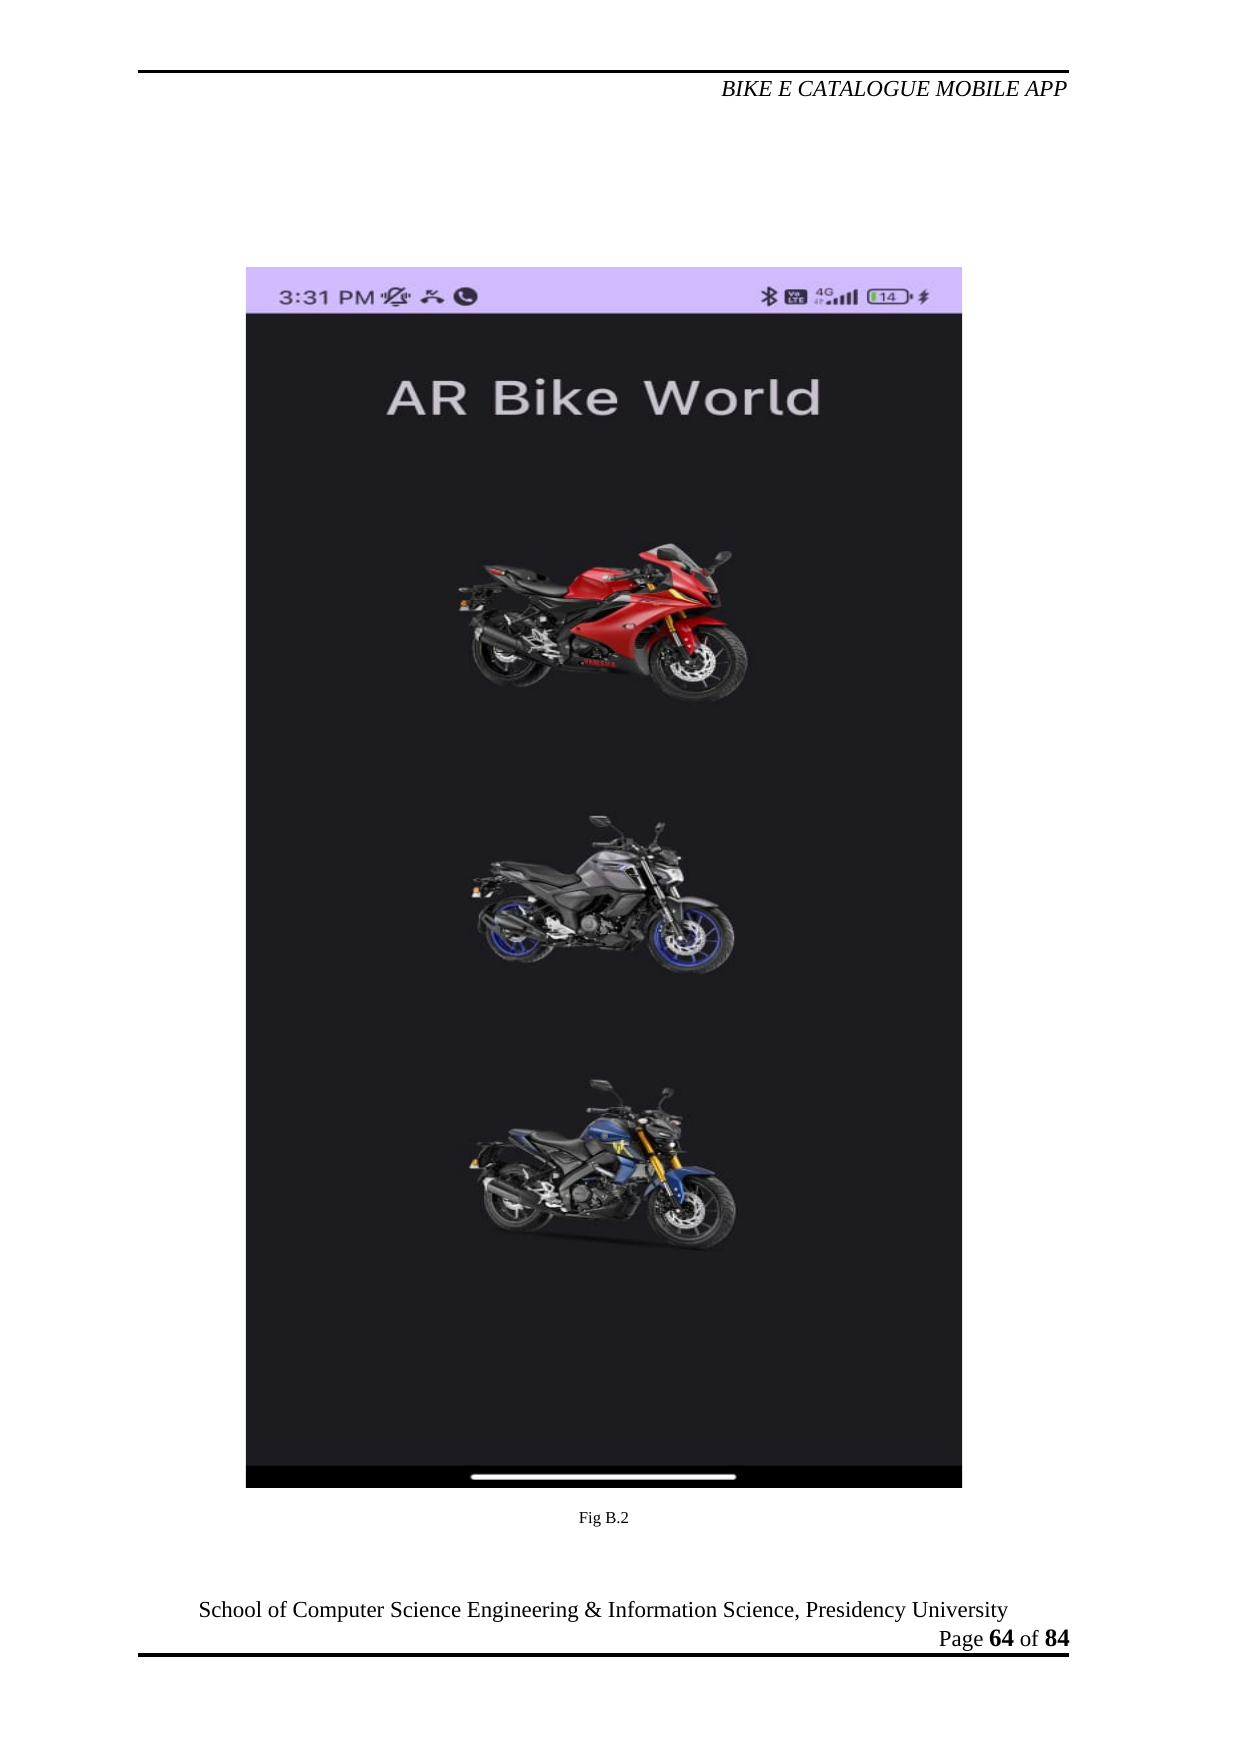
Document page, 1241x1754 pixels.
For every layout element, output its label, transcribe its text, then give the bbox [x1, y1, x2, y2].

text Fig B.2 [138, 1508, 1069, 1527]
picture [245, 267, 963, 1488]
